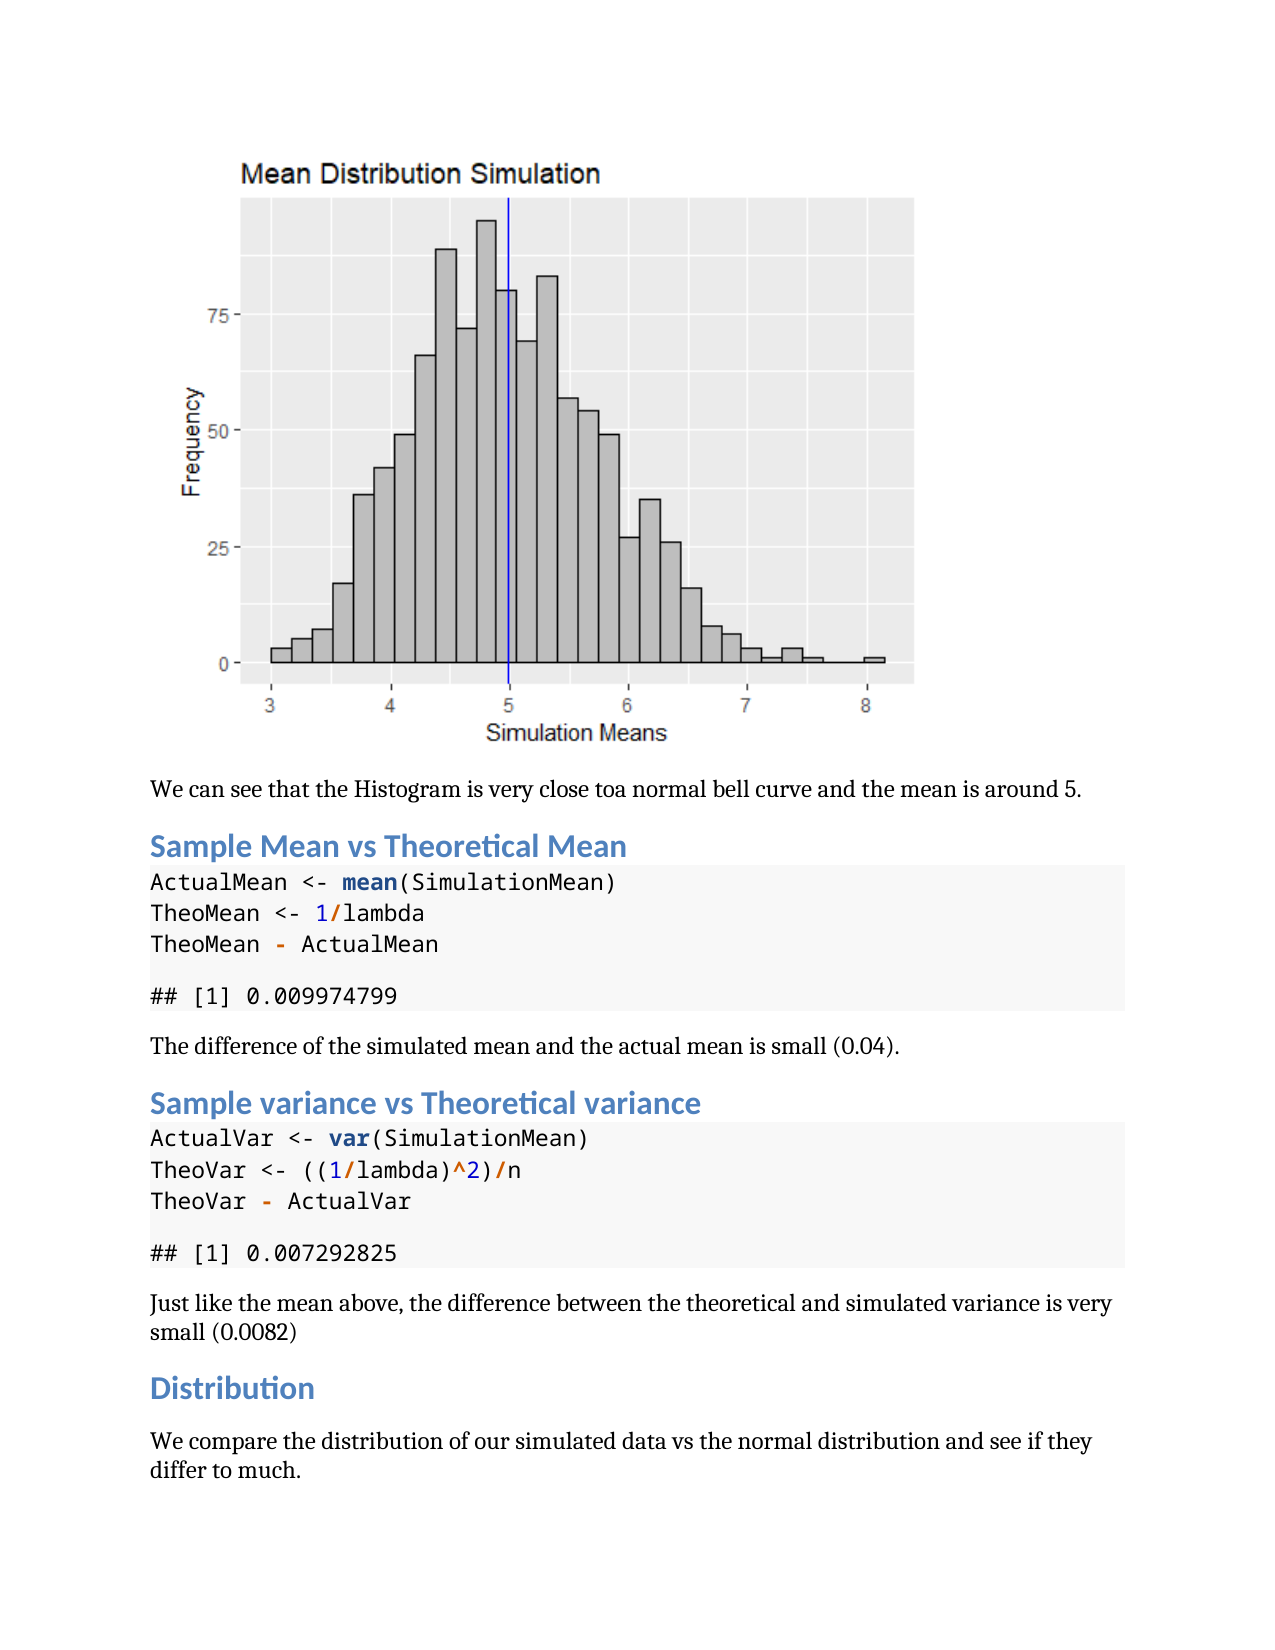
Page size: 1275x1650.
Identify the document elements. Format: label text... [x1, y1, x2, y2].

text The difference of the simulated mean and the actual mean is small (0.04). [150, 1032, 1125, 1061]
text ## [1] 0.009974799 [150, 980, 1125, 1011]
subtitle Sample variance vs Theoretical variance [150, 1082, 1125, 1122]
text We can see that the Histogram is very close toa normal bell curve and the mean is around 5. [150, 775, 1125, 804]
subtitle Sample Mean vs Theoretical Mean [150, 825, 1125, 865]
text ActualVar <- var(SimulationMean) TheoVar <- ((1/lambda)^2)/n TheoVar - ActualVar [150, 1122, 1125, 1216]
text Just like the mean above, the difference between the theoretical and simulated variance is very small (0.0082) [150, 1289, 1125, 1347]
picture [168, 150, 927, 757]
text ## [1] 0.007292825 [150, 1237, 1125, 1268]
subtitle Distribution [150, 1367, 1125, 1408]
text We compare the distribution of our simulated data vs the normal distribution and see if they differ to much. [150, 1427, 1125, 1484]
text ActualMean <- mean(SimulationMean) TheoMean <- 1/lambda TheoMean - ActualMean [425, 865, 1125, 959]
